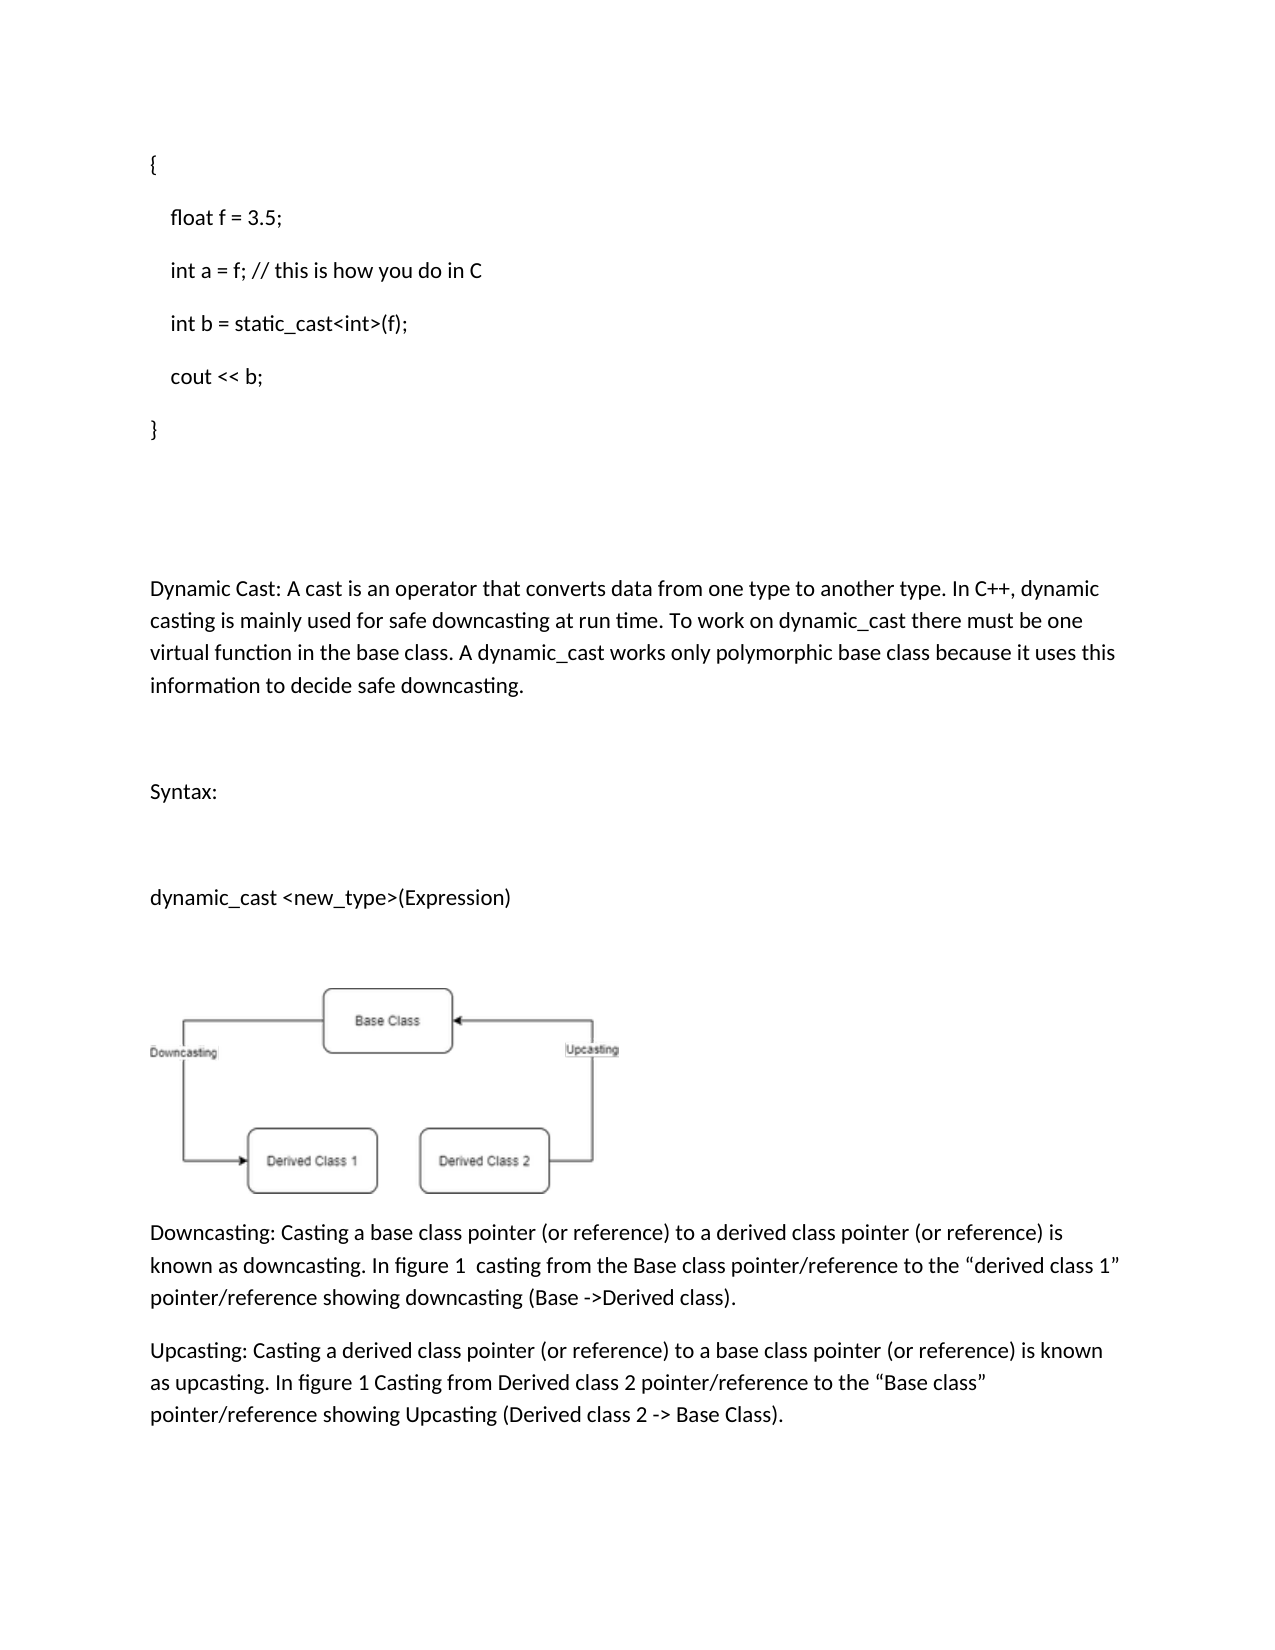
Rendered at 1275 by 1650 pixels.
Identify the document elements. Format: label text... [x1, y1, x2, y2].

text Dynamic Cast: A cast is an operator that converts data from one type to another type. In C++, dynamic casting is mainly used for safe downcasting at run time. To work on dynamic_cast there must be one virtual function in the base class. A dynamic_cast works only polymorphic base class because it uses this information to decide safe downcasting. [150, 574, 1125, 699]
text Upcasting: Casting a derived class pointer (or reference) to a base class pointer (or reference) is known as upcasting. In figure 1 Casting from Derived class 2 pointer/reference to the “Base class” pointer/reference showing Upcasting (Derived class 2 -> Base Class). [150, 1336, 1125, 1428]
text int a = f; // this is how you do in C [150, 256, 1125, 284]
text { [150, 150, 1125, 178]
text cout << b; [150, 362, 1125, 390]
text float f = 3.5; [150, 203, 1125, 231]
picture [150, 988, 619, 1194]
text Syntax: [150, 777, 1125, 805]
text } [150, 415, 1125, 443]
text Downcasting: Casting a base class pointer (or reference) to a derived class pointer (or reference) is known as downcasting. In figure 1 casting from the Base class pointer/reference to the “derived class 1” pointer/reference showing downcasting (Base ->Derived class). [150, 1218, 1125, 1311]
text dynamic_cast <new_type>(Expression) [150, 883, 1125, 911]
text int b = static_cast<int>(f); [150, 309, 1125, 337]
